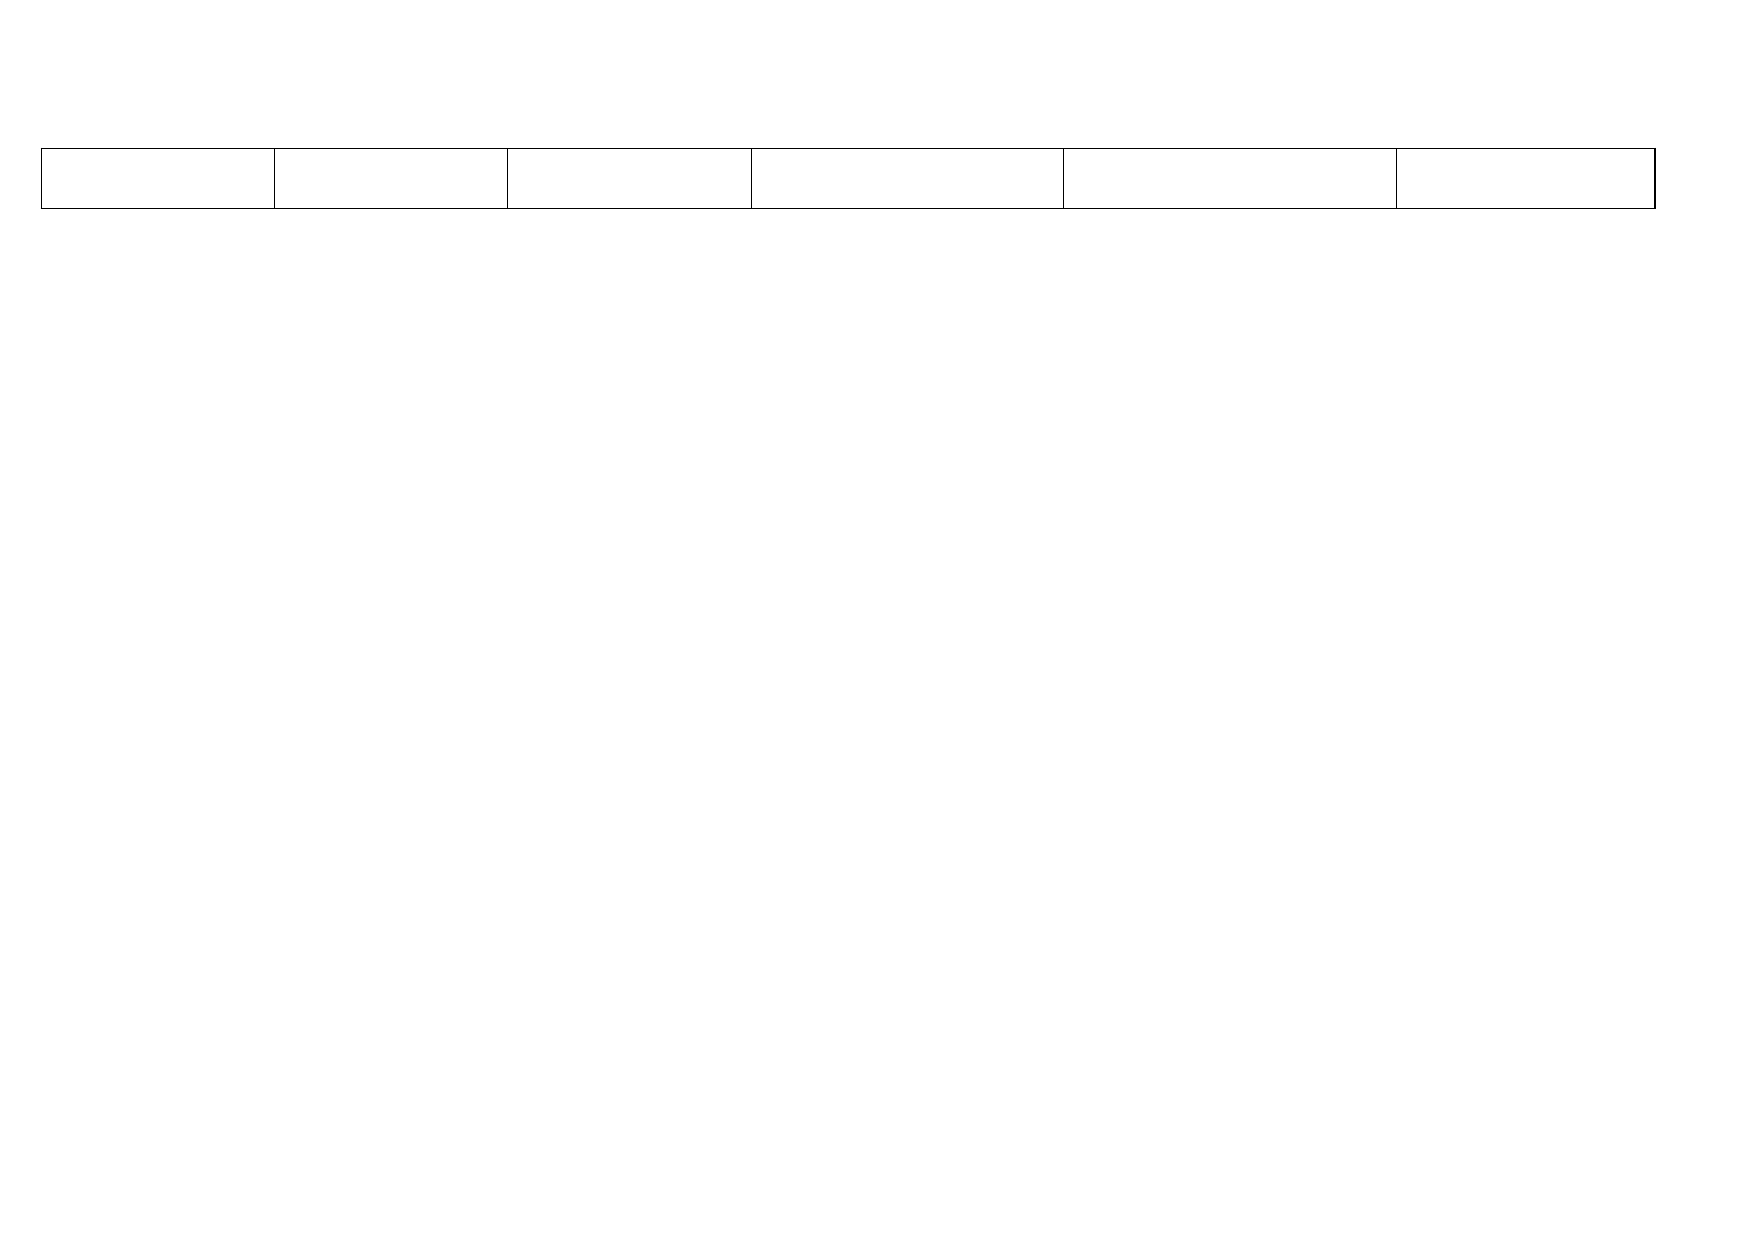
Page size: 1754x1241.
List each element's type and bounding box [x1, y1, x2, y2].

table_cell [752, 149, 1063, 208]
table_cell [42, 149, 274, 208]
table_cell [508, 149, 751, 208]
table_cell [1397, 149, 1654, 208]
table_cell [1064, 149, 1396, 208]
table_cell [275, 149, 507, 208]
